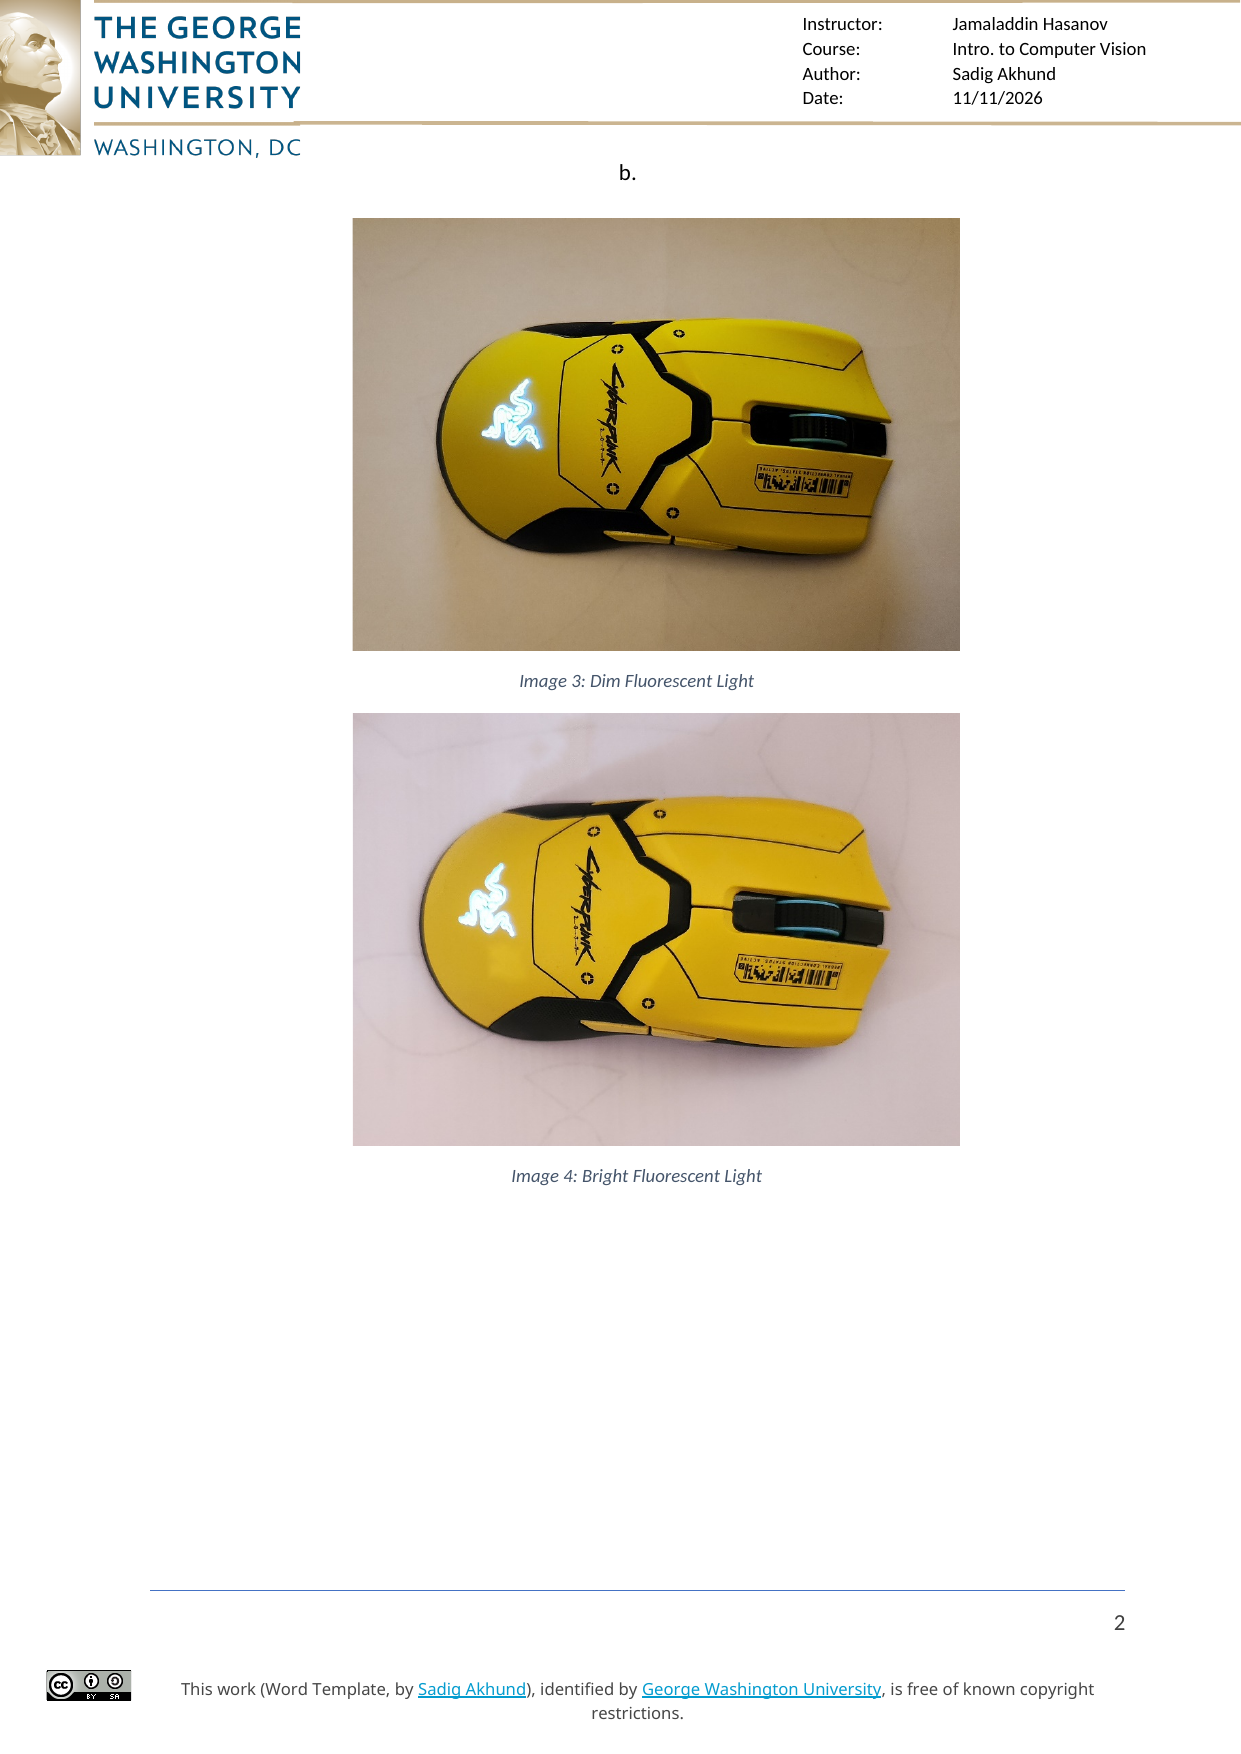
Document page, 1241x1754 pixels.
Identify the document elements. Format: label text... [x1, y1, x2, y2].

picture [290, 30, 300, 34]
picture [290, 21, 300, 25]
picture [0, 0, 300, 158]
picture [352, 713, 960, 1146]
picture [352, 218, 960, 651]
picture [46, 1670, 132, 1701]
